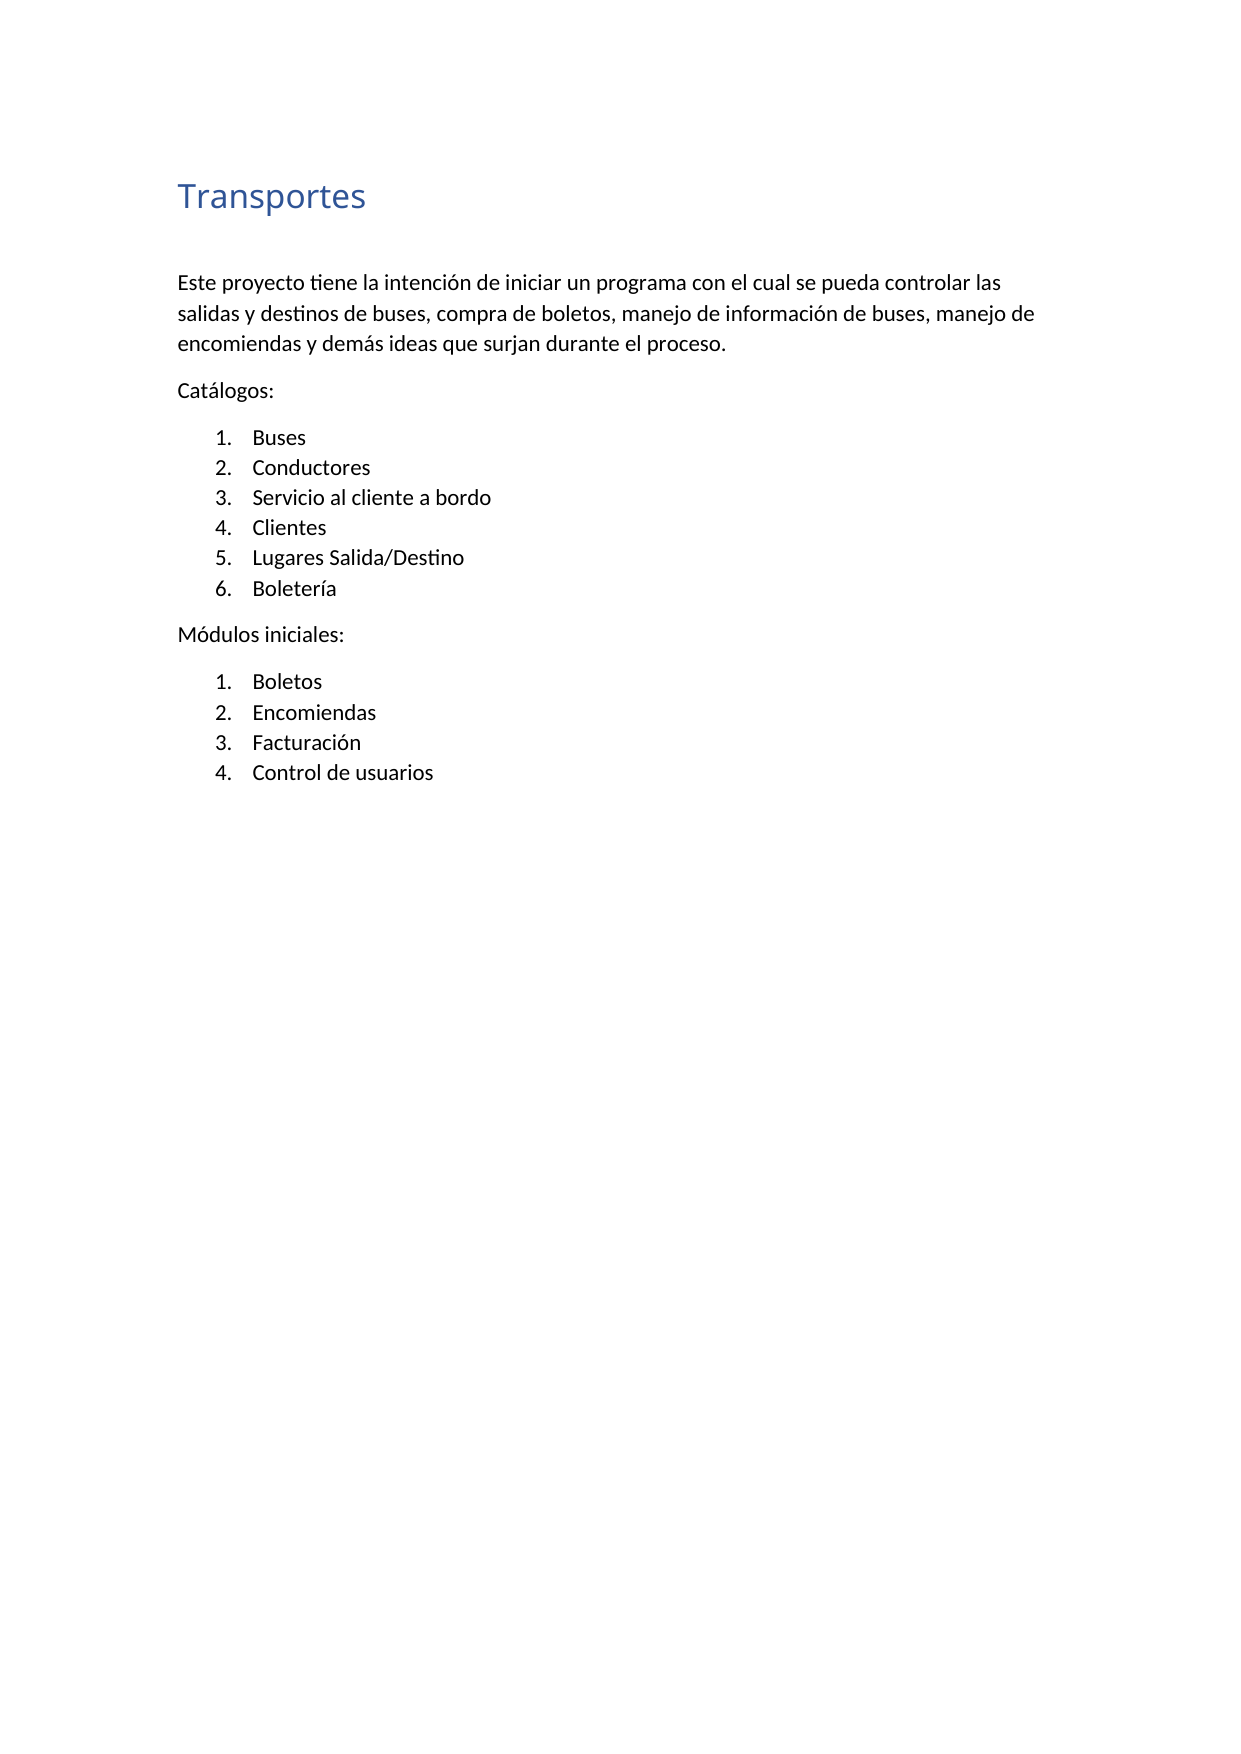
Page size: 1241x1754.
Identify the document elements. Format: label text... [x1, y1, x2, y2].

text Catálogos: [177, 376, 1063, 404]
list Servicio al cliente a bordo [215, 483, 1063, 511]
list Control de usuarios [215, 758, 1063, 786]
list Buses [215, 423, 1063, 451]
list Boletería [215, 574, 1063, 602]
list Conductores [215, 453, 1063, 481]
list Clientes [215, 513, 1063, 541]
list Lugares Salida/Destino [215, 543, 1063, 571]
list Boletos [215, 667, 1063, 695]
list Facturación [215, 728, 1063, 756]
subtitle Transportes [177, 173, 1063, 218]
text Módulos iniciales: [177, 621, 1063, 648]
list Encomiendas [215, 698, 1063, 726]
text Este proyecto tiene la intención de iniciar un programa con el cual se pueda controlar las salidas y destinos de buses, compra de boletos, manejo de información de buses, manejo de encomiendas y demás ideas que surjan durante el proceso. [177, 268, 1063, 357]
